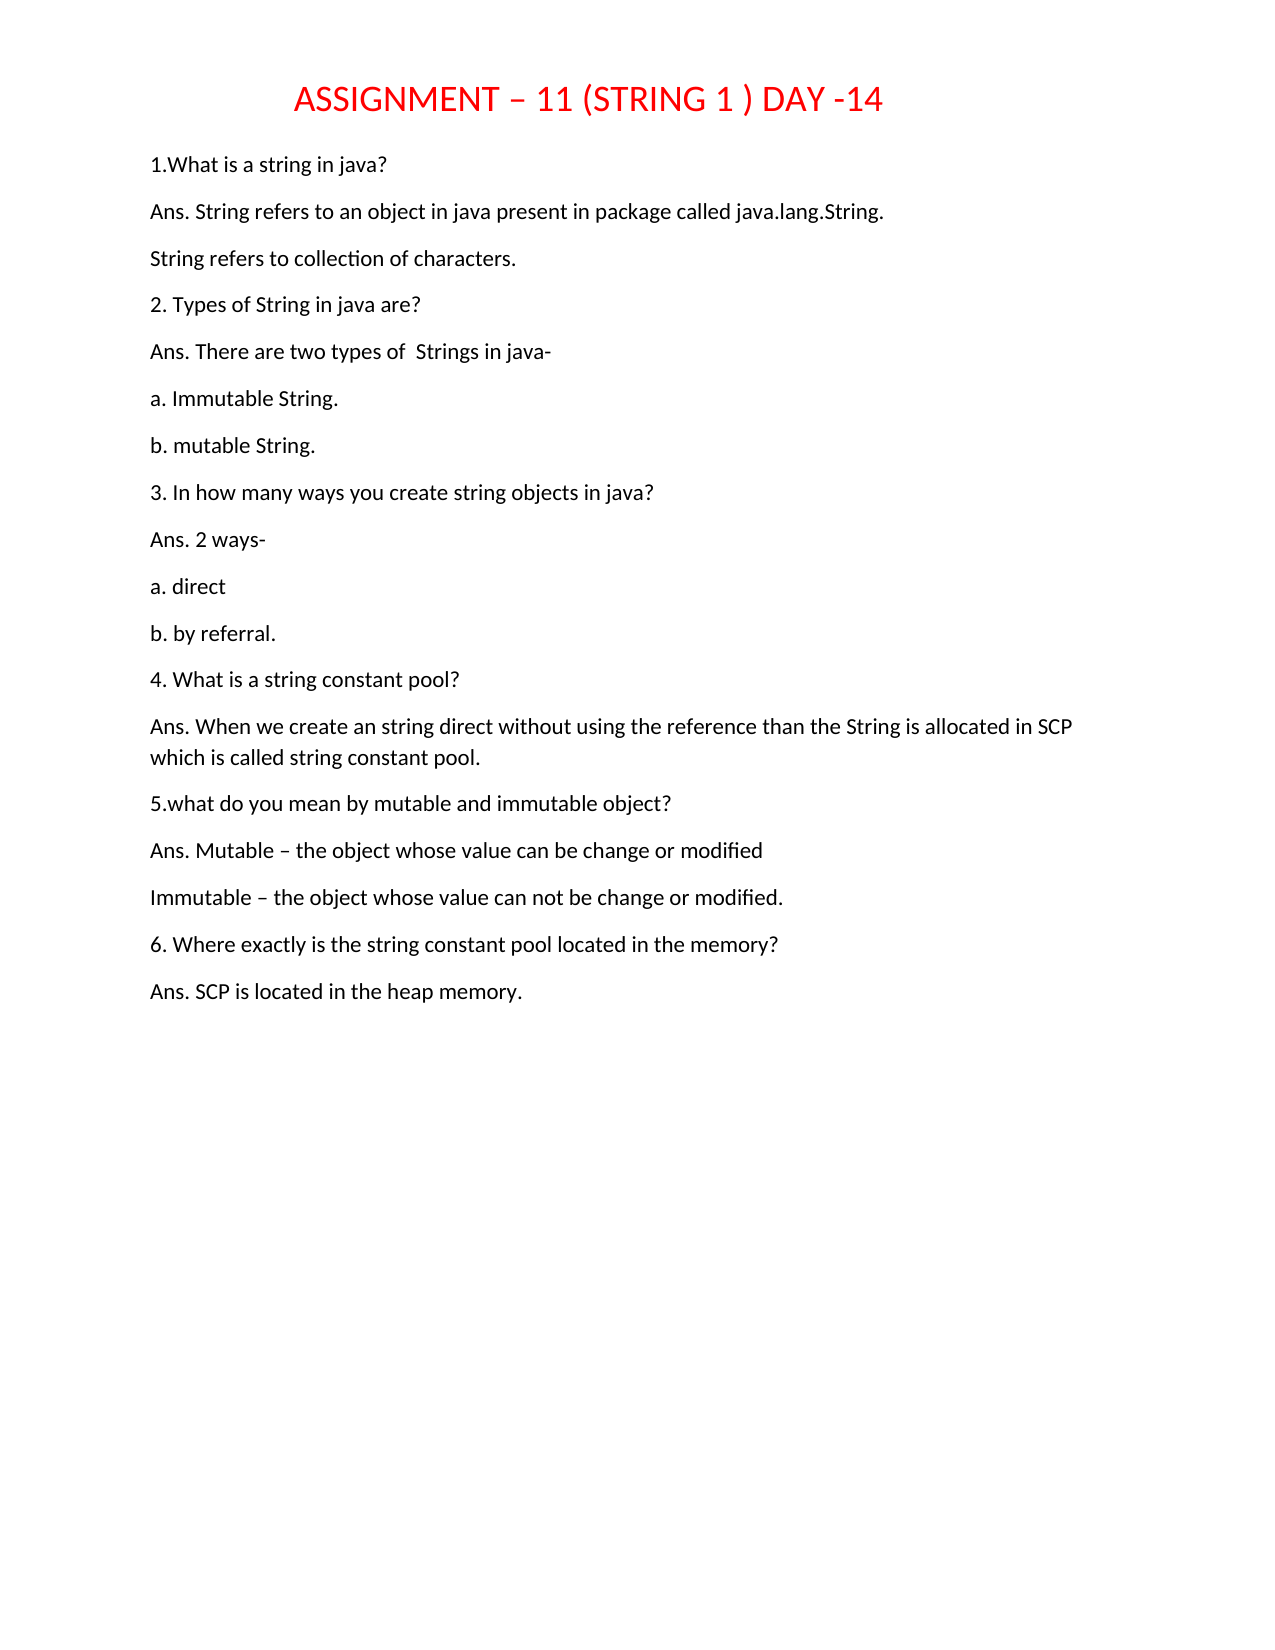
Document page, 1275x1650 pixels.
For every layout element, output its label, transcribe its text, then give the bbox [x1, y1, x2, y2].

text Ans. There are two types of Strings in java- [150, 337, 1125, 366]
text 1.What is a string in java? [150, 150, 1125, 178]
text 5.what do you mean by mutable and immutable object? [150, 789, 1125, 818]
text Ans. String refers to an object in java present in package called java.lang.String. [150, 197, 1125, 225]
text Ans. Mutable – the object whose value can be change or modified [150, 836, 1125, 864]
text Immutable – the object whose value can not be change or modified. [150, 883, 1125, 911]
text Ans. When we create an string direct without using the reference than the String is allocated in SCP which is called string constant pool. [150, 712, 1125, 771]
text 6. Where exactly is the string constant pool located in the memory? [150, 930, 1125, 958]
text String refers to collection of characters. [150, 244, 1125, 272]
text Ans. 2 ways- [150, 525, 1125, 553]
text b. by referral. [150, 619, 1125, 647]
text a. Immutable String. [150, 384, 1125, 412]
text Ans. SCP is located in the heap memory. [150, 977, 1125, 1005]
text 2. Types of String in java are? [150, 291, 1125, 319]
text 3. In how many ways you create string objects in java? [150, 478, 1125, 506]
text a. direct [150, 572, 1125, 600]
text 4. What is a string constant pool? [150, 666, 1125, 694]
text b. mutable String. [150, 431, 1125, 459]
